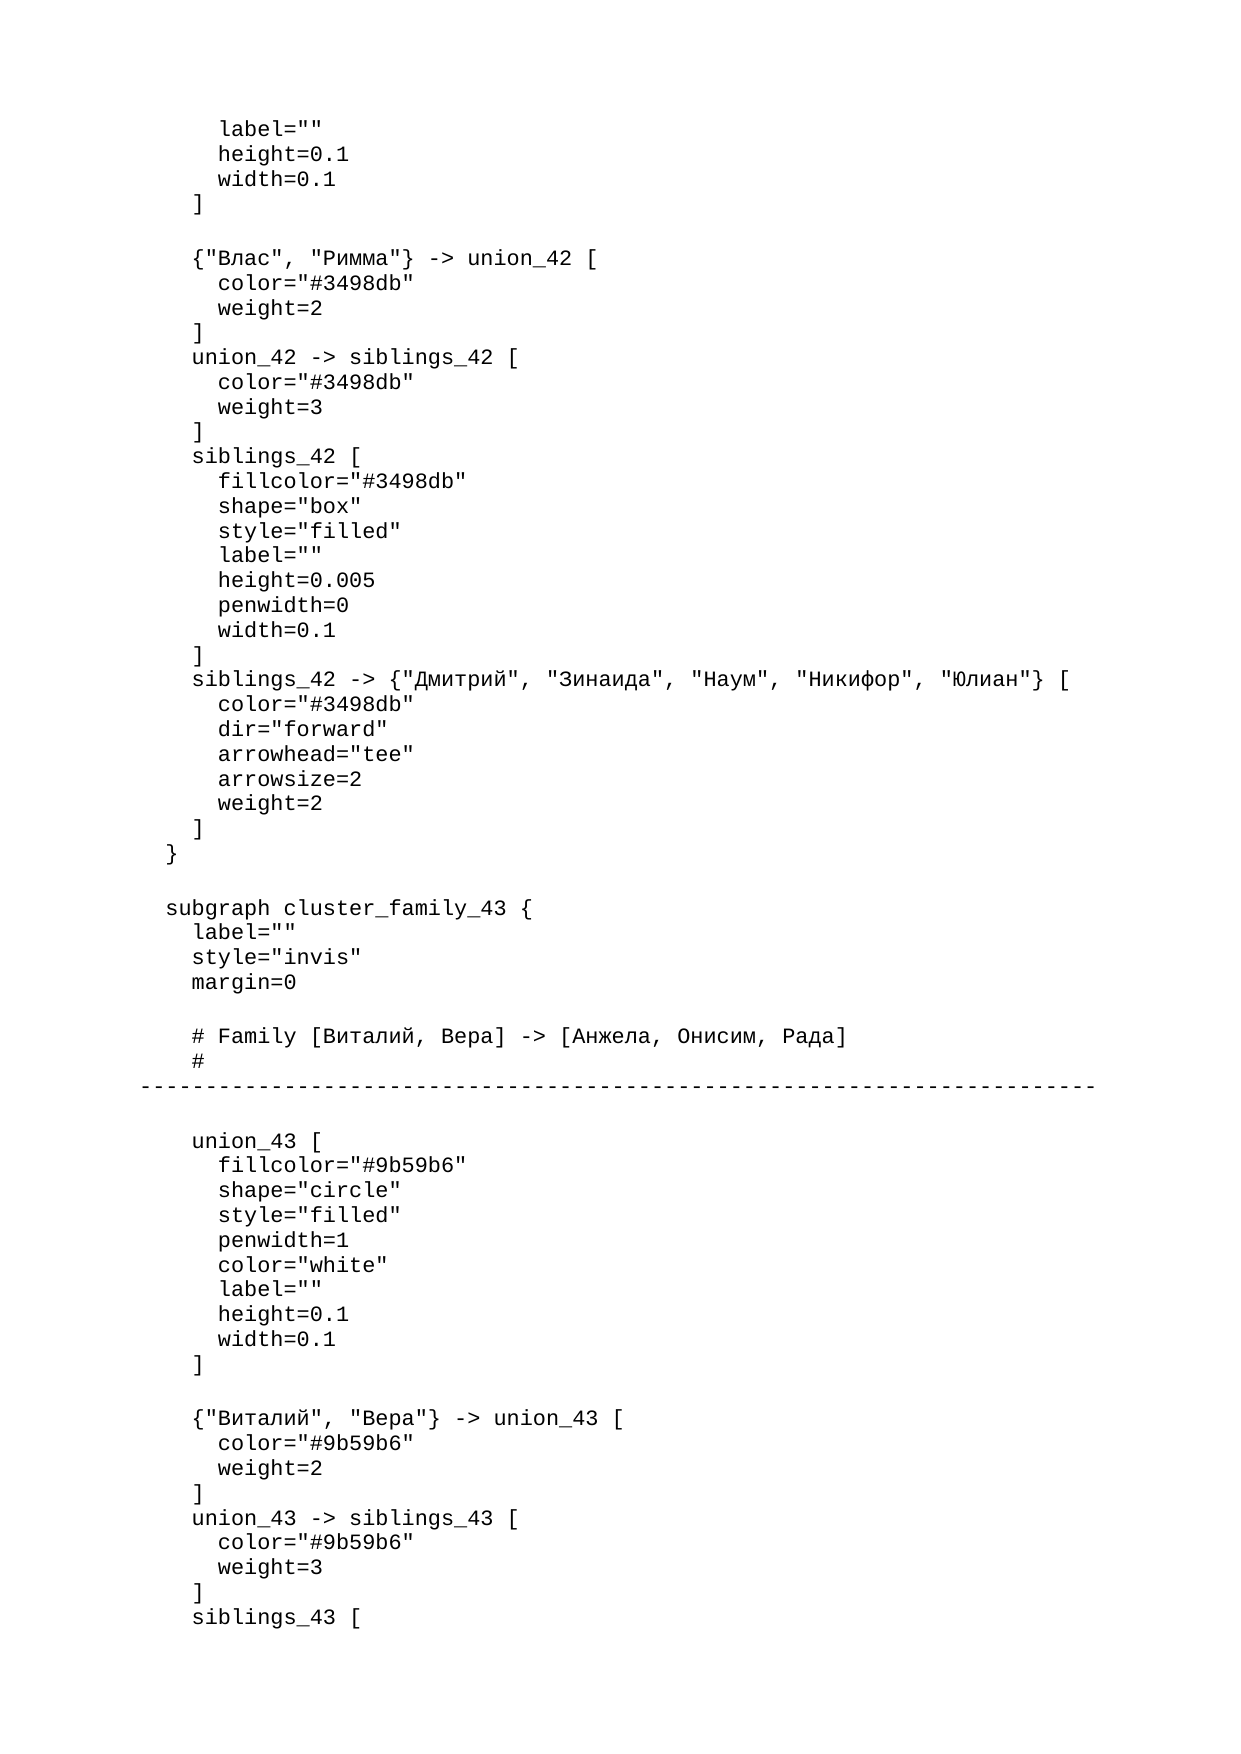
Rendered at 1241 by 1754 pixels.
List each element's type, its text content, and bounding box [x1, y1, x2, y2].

text union_43 -> siblings_43 [ [139, 1507, 1101, 1531]
text weight=3 [139, 1556, 1101, 1581]
text weight=2 [139, 792, 1101, 817]
text label="" [139, 921, 1101, 946]
text arrowhead="tee" [139, 743, 1101, 768]
text style="filled" [139, 1204, 1101, 1229]
text color="#3498db" [139, 693, 1101, 718]
text ] [139, 1482, 1101, 1507]
text arrowsize=2 [139, 768, 1101, 792]
text ] [139, 192, 1101, 217]
text ] [139, 421, 1101, 445]
text # Family [Виталий, Вера] -> [Анжела, Онисим, Рада] [139, 1026, 1101, 1050]
text } [139, 842, 1101, 867]
text margin=0 [139, 971, 1101, 996]
text height=0.1 [139, 1303, 1101, 1328]
text siblings_42 -> {"Дмитрий", "Зинаида", "Наум", "Никифор", "Юлиан"} [ [139, 668, 1101, 693]
text color="white" [139, 1254, 1101, 1278]
text siblings_43 [ [139, 1606, 1101, 1631]
text width=0.1 [139, 168, 1101, 192]
text label="" [139, 1278, 1101, 1303]
text label="" [139, 544, 1101, 569]
text shape="circle" [139, 1179, 1101, 1204]
text height=0.1 [139, 143, 1101, 168]
text dir="forward" [139, 718, 1101, 743]
text style="invis" [139, 946, 1101, 971]
text penwidth=0 [139, 594, 1101, 619]
text ] [139, 1353, 1101, 1378]
text siblings_42 [ [139, 445, 1101, 470]
text weight=2 [139, 1457, 1101, 1482]
text union_43 [ [139, 1130, 1101, 1154]
text height=0.005 [139, 569, 1101, 594]
text color="#9b59b6" [139, 1531, 1101, 1556]
text width=0.1 [139, 1328, 1101, 1353]
text # ------------------------------------------------------------------------- [139, 1050, 1101, 1100]
text subgraph cluster_family_43 { [139, 897, 1101, 921]
text color="#9b59b6" [139, 1432, 1101, 1457]
text penwidth=1 [139, 1229, 1101, 1254]
text ] [139, 321, 1101, 346]
text shape="box" [139, 495, 1101, 520]
text style="filled" [139, 520, 1101, 544]
text color="#3498db" [139, 272, 1101, 297]
text ] [139, 644, 1101, 668]
text ] [139, 1581, 1101, 1606]
text ] [139, 817, 1101, 842]
text union_42 -> siblings_42 [ [139, 346, 1101, 371]
text {"Виталий", "Вера"} -> union_43 [ [139, 1407, 1101, 1432]
text weight=3 [139, 396, 1101, 421]
text width=0.1 [139, 619, 1101, 644]
text fillcolor="#3498db" [139, 470, 1101, 495]
text fillcolor="#9b59b6" [139, 1154, 1101, 1179]
text {"Влас", "Римма"} -> union_42 [ [139, 247, 1101, 272]
text weight=2 [139, 297, 1101, 321]
text label="" [139, 118, 1101, 143]
text color="#3498db" [139, 371, 1101, 396]
